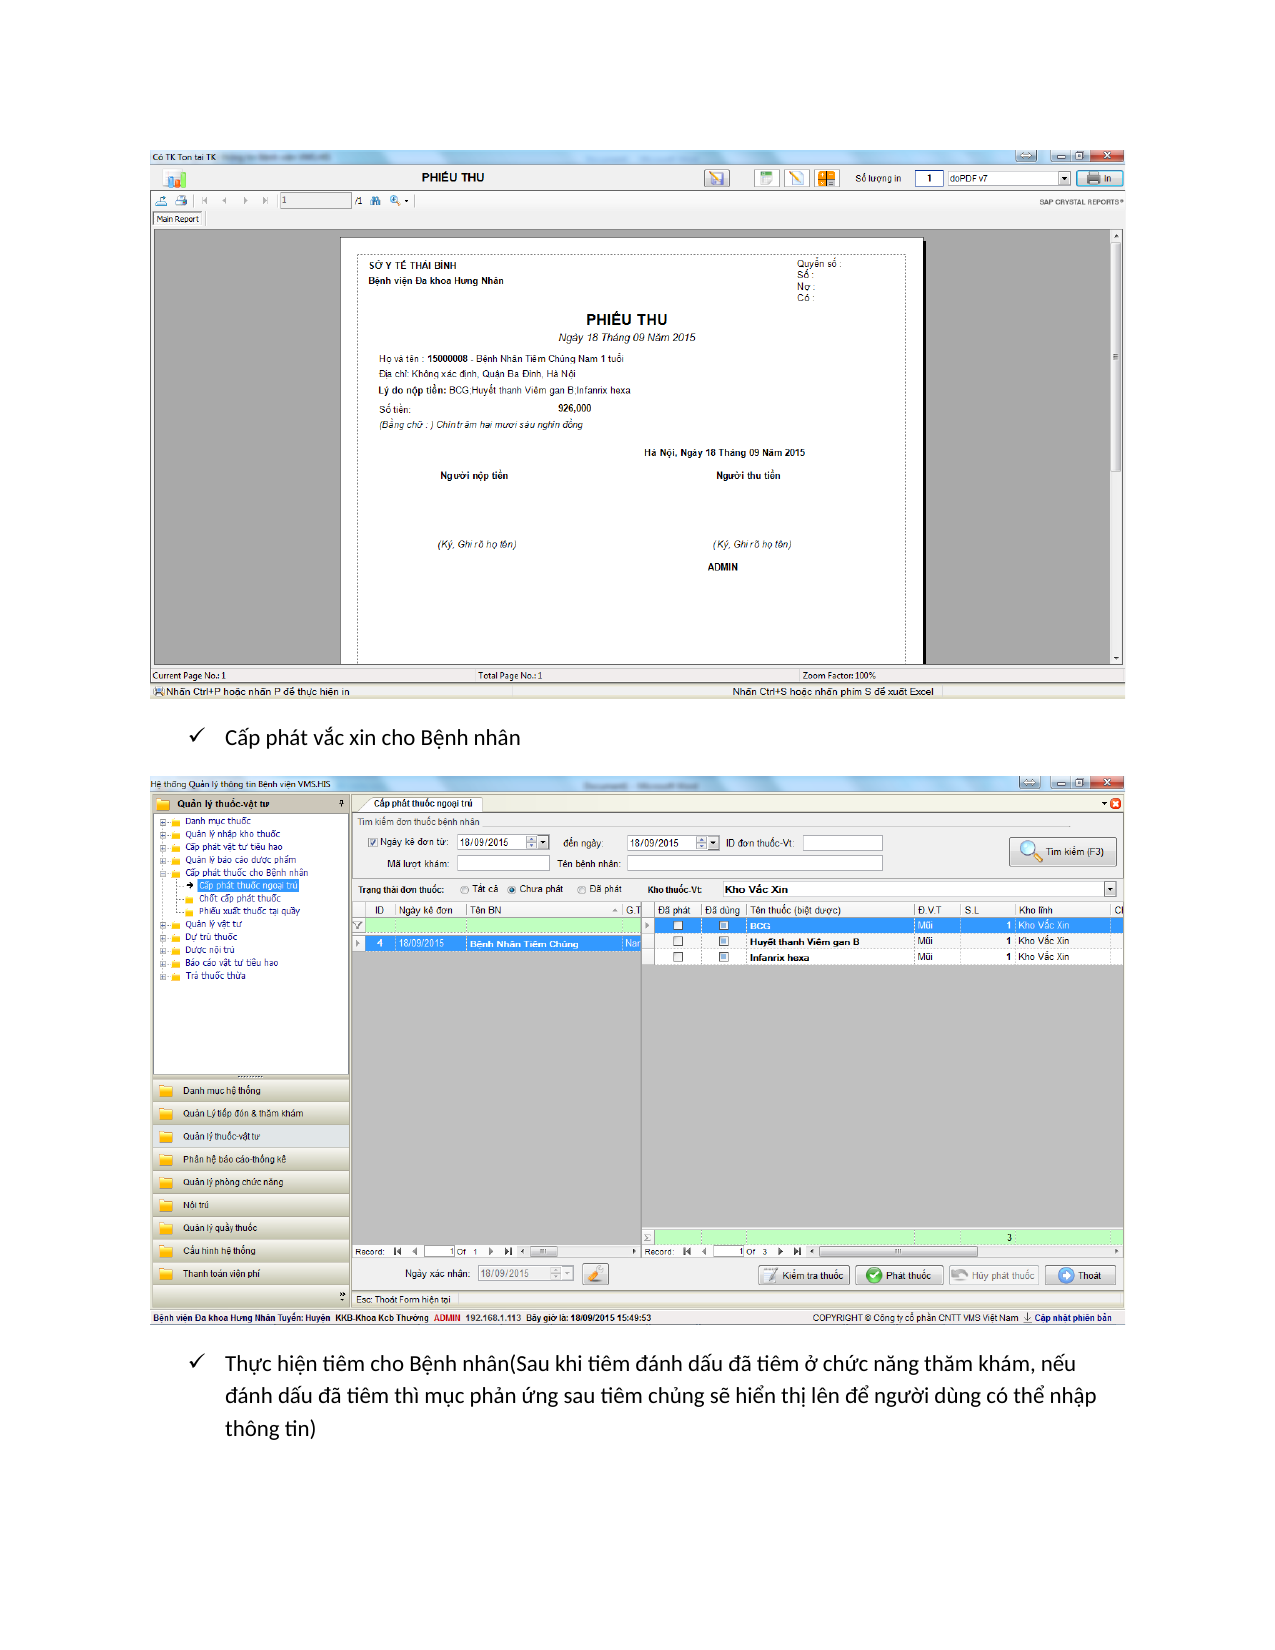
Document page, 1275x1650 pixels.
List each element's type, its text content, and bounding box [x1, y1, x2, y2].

list Thực hiện tiêm cho Bệnh nhân(Sau khi tiêm đánh dấu đã tiêm ở chức năng thăm khám, nếu đánh dấu đã tiêm thì mục phản ứng sau tiêm chủng sẽ hiển thị lên để người dùng có thể nhập thông tin) [187, 1349, 1125, 1442]
picture [150, 776, 1125, 1325]
picture [150, 150, 1125, 699]
list Cấp phát vắc xin cho Bệnh nhân [187, 723, 1125, 751]
